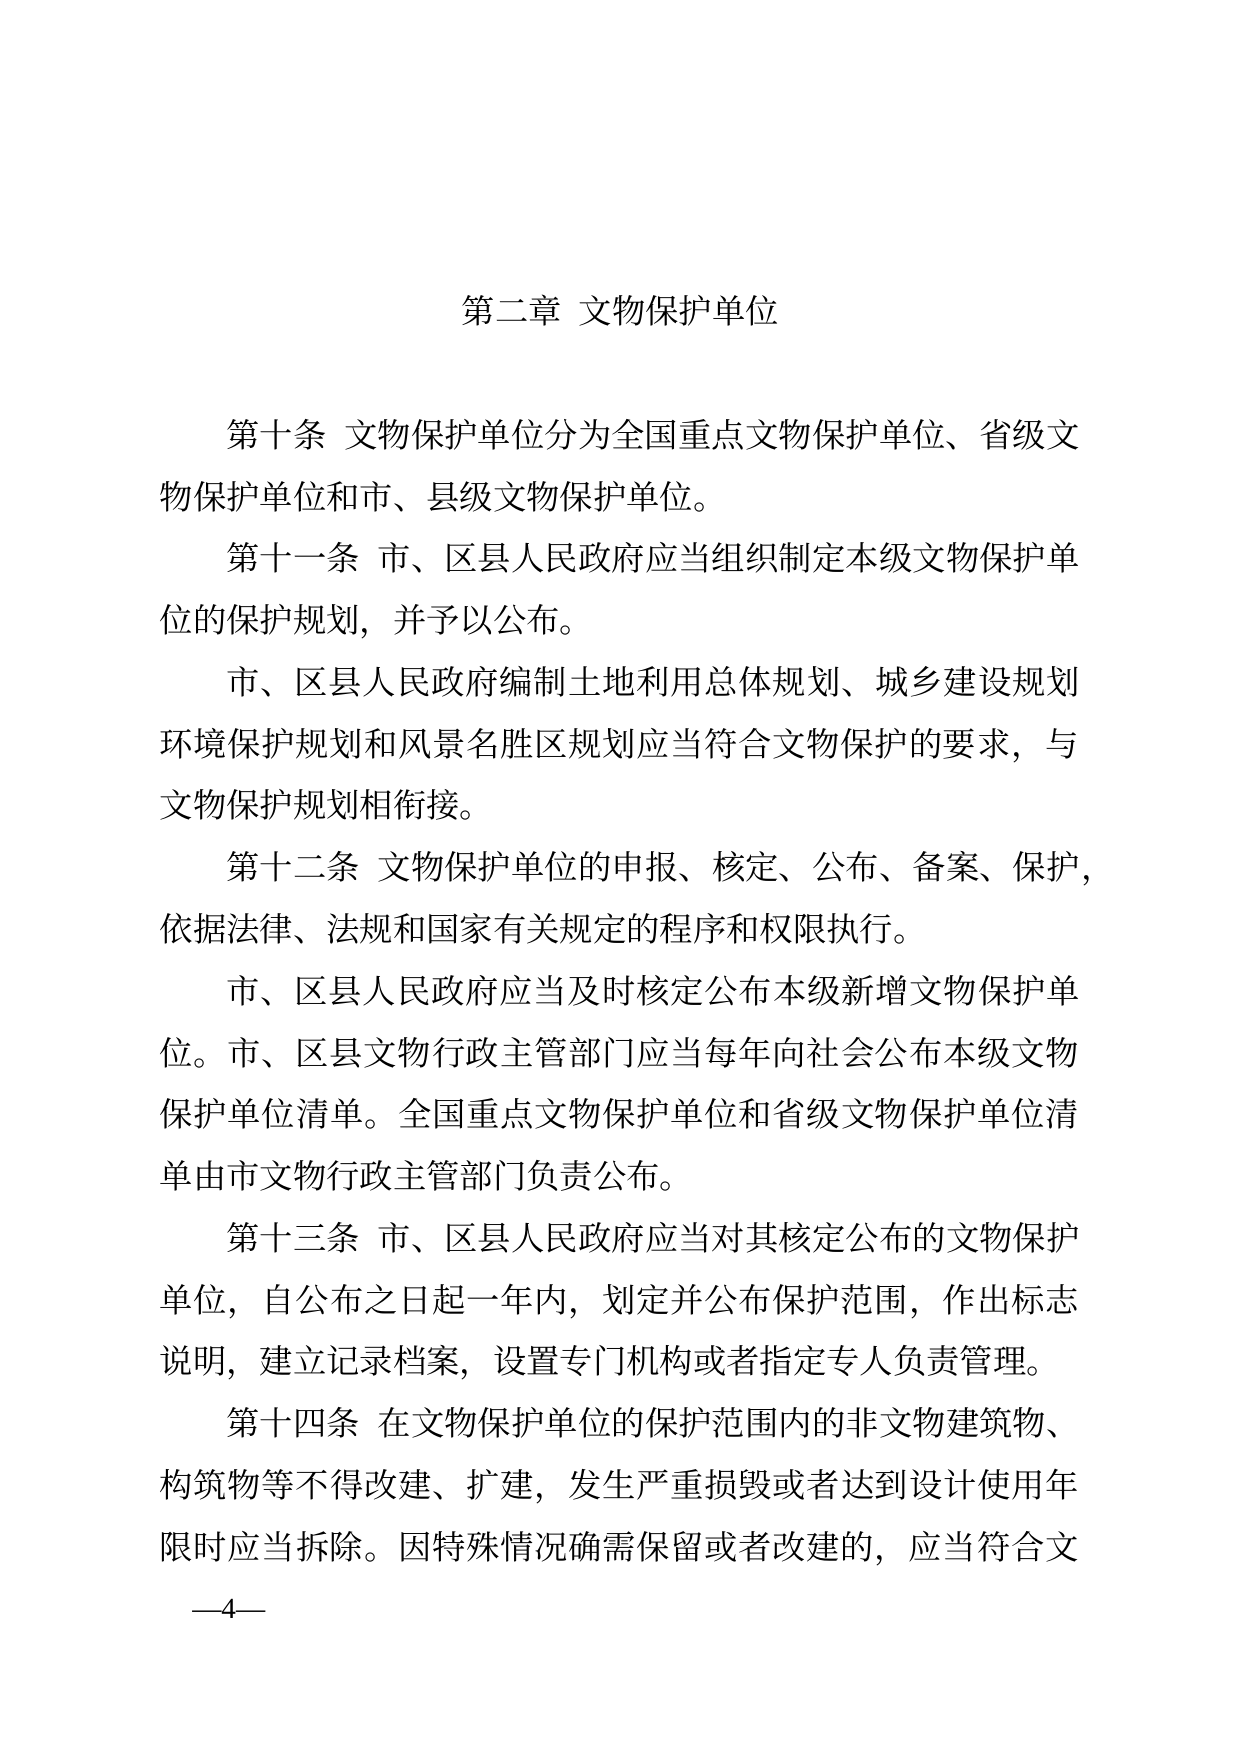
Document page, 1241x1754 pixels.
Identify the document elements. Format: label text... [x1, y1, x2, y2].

text 市、区县人民政府应当及时核定公布本级新增文物保护单位。市、区县文物行政主管部门应当每年向社会公布本级文物保护单位清单。全国重点文物保护单位和省级文物保护单位清单由市文物行政主管部门负责公布。 [159, 954, 1081, 1201]
text 第十二条 文物保护单位的申报、核定、公布、备案、保护，依据法律、法规和国家有关规定的程序和权限执行。 [159, 830, 1081, 954]
text 第十条 文物保护单位分为全国重点文物保护单位、省级文物保护单位和市、县级文物保护单位。 [159, 398, 1081, 521]
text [159, 1386, 1081, 1572]
text 市、区县人民政府编制土地利用总体规划、城乡建设规划、环境保护规划和风景名胜区规划应当符合文物保护的要求，与文物保护规划相衔接。 [159, 645, 1081, 830]
text 第十一条 市、区县人民政府应当组织制定本级文物保护单位的保护规划，并予以公布。 [159, 521, 1081, 645]
text 第二章 文物保护单位 [159, 274, 1081, 336]
text 第十三条 市、区县人民政府应当对其核定公布的文物保护单位，自公布之日起一年内，划定并公布保护范围，作出标志说明，建立记录档案，设置专门机构或者指定专人负责管理。 [159, 1201, 1081, 1386]
